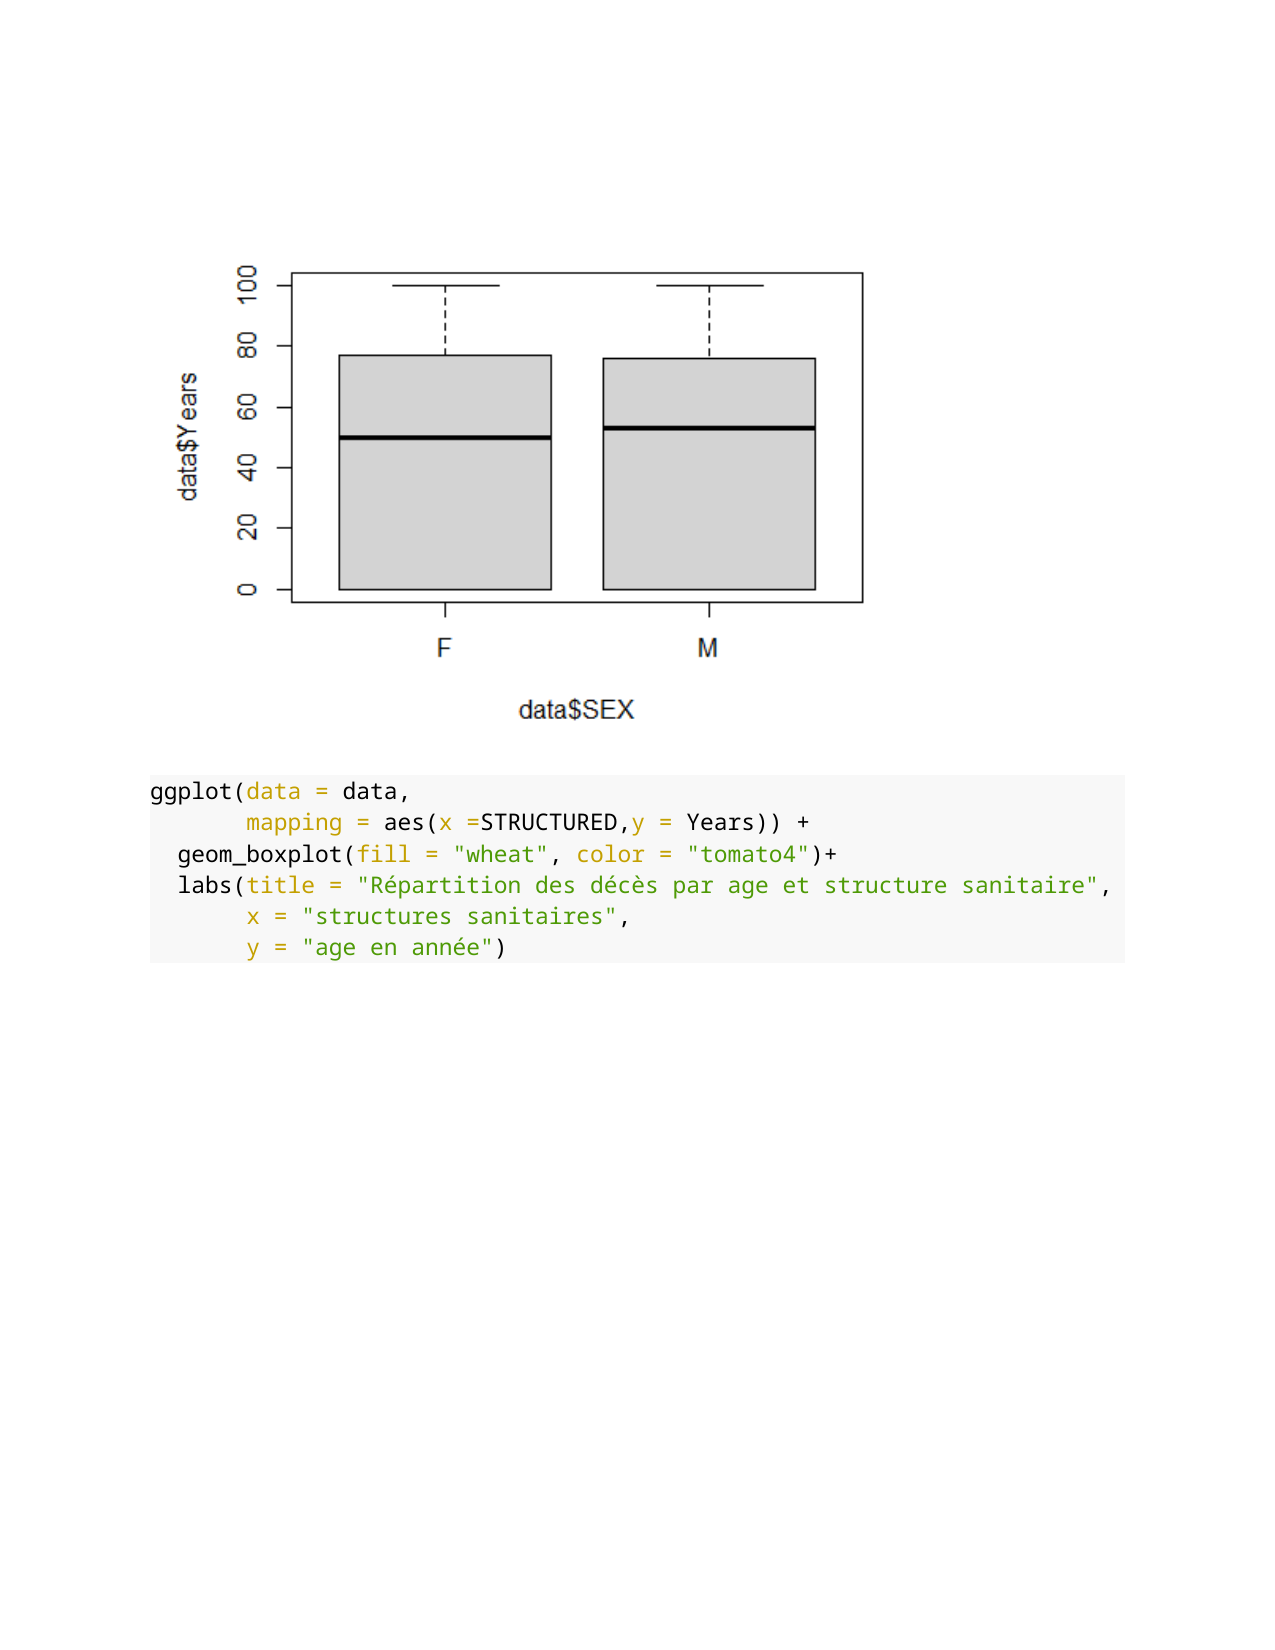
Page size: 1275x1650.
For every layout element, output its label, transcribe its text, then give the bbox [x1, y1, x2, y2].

text ggplot(data = data, mapping = aes(x =STRUCTURED,y = Years)) + geom_boxplot(fill = "wheat", color = "tomato4")+ labs(title = "Répartition des décès par age et structure sanitaire", x = "structures sanitaires", y = "age en année") [411, 775, 1125, 963]
picture [168, 150, 927, 757]
